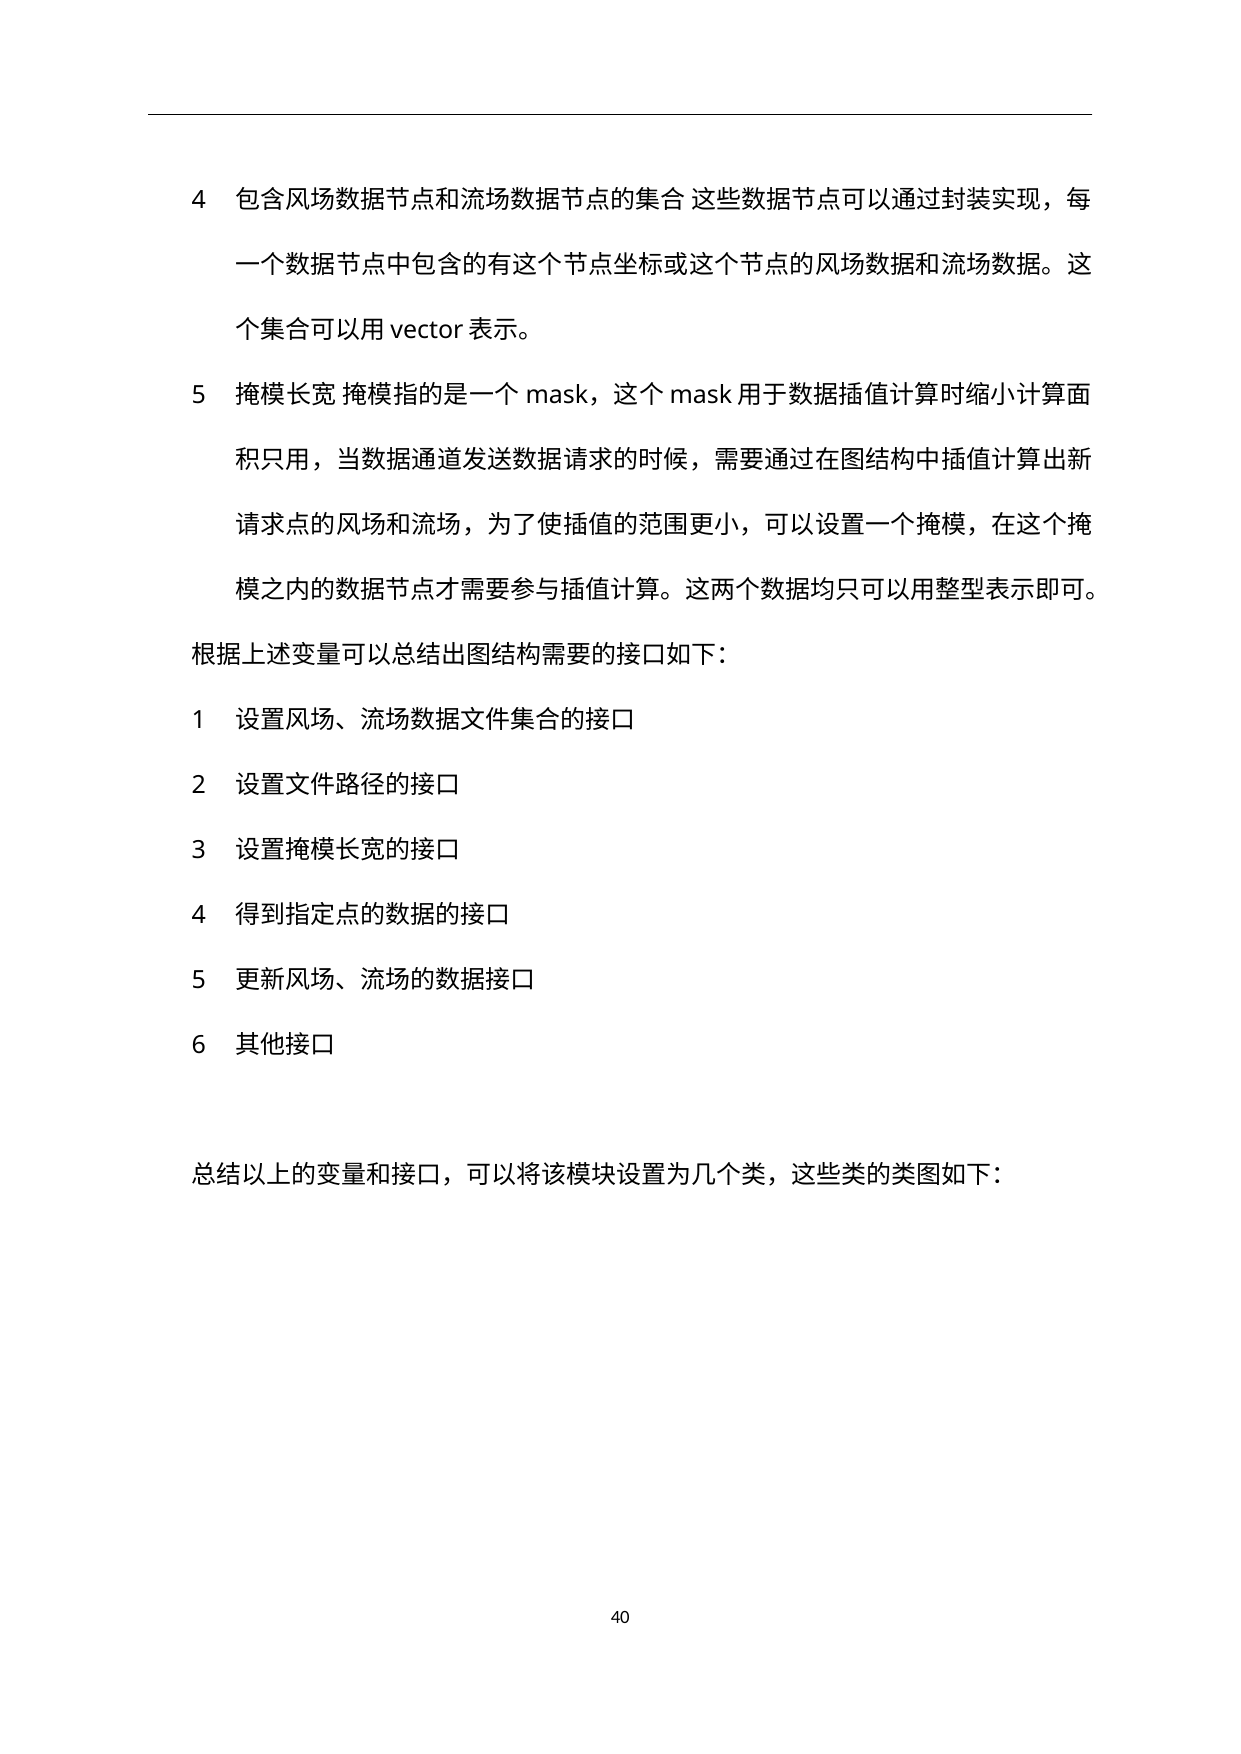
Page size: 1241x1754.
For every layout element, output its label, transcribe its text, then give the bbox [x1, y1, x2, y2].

list 包含风场数据节点和流场数据节点的集合 这些数据节点可以通过封装实现，每一个数据节点中包含的有这个节点坐标或这个节点的风场数据和流场数据。这个集合可以用vector表示。 [191, 165, 1092, 360]
list 掩模长宽 掩模指的是一个mask，这个mask用于数据插值计算时缩小计算面积只用，当数据通道发送数据请求的时候，需要通过在图结构中插值计算出新请求点的风场和流场，为了使插值的范围更小，可以设置一个掩模，在这个掩模之内的数据节点才需要参与插值计算。这两个数据均只可以用整型表示即可。 [191, 360, 1092, 620]
list 得到指定点的数据的接口 [191, 880, 1092, 945]
list 设置文件路径的接口 [191, 750, 1092, 815]
list 设置风场、流场数据文件集合的接口 [191, 685, 1092, 750]
list 更新风场、流场的数据接口 [191, 945, 1092, 1010]
text 根据上述变量可以总结出图结构需要的接口如下： [148, 620, 1092, 685]
text 总结以上的变量和接口，可以将该模块设置为几个类，这些类的类图如下： [148, 1140, 1092, 1205]
list 设置掩模长宽的接口 [191, 815, 1092, 880]
list 其他接口 [191, 1010, 1092, 1075]
